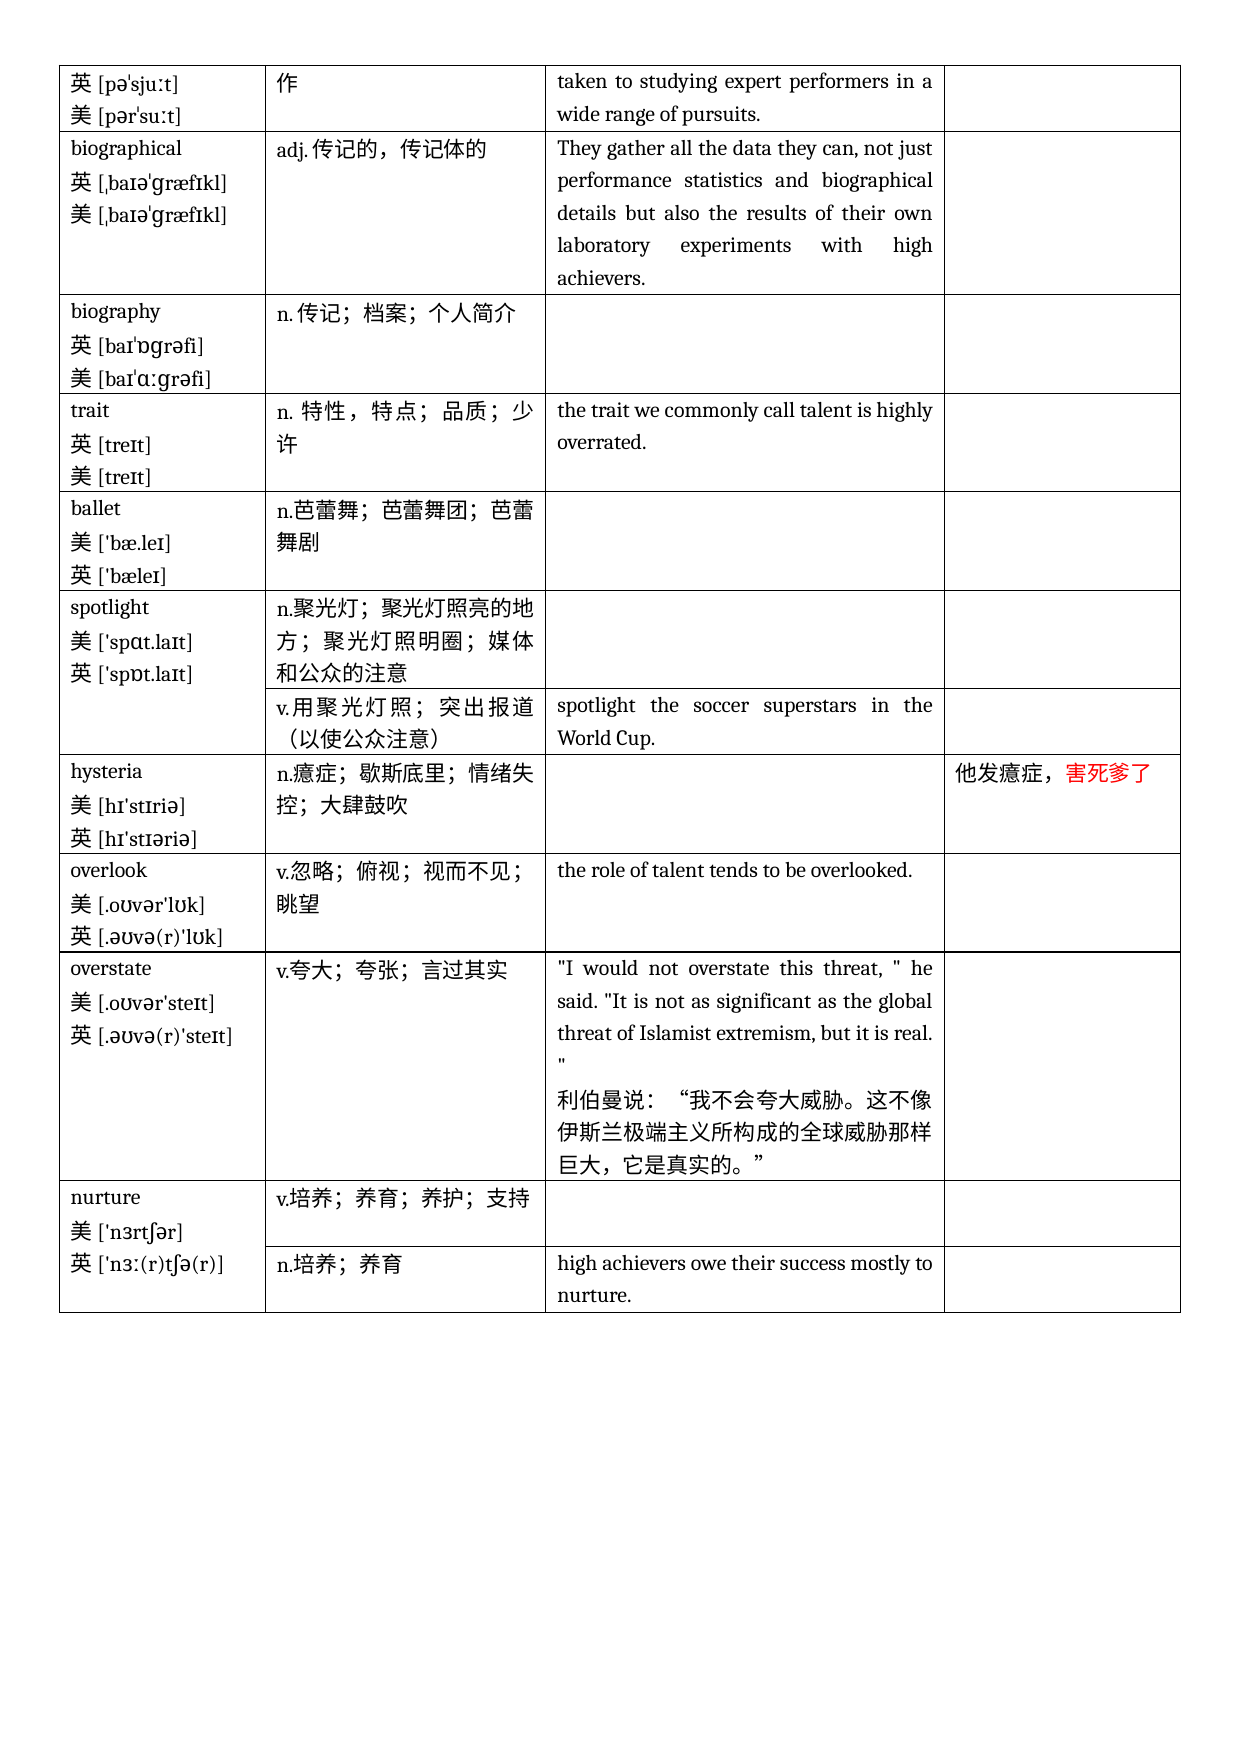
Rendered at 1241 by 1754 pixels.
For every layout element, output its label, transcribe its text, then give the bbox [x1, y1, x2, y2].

table_cell [945, 492, 1180, 590]
table_cell [546, 295, 944, 393]
table_cell n.聚光灯；聚光灯照亮的地方；聚光灯照明圈；媒体和公众的注意 [266, 591, 545, 688]
table_cell [546, 1181, 944, 1246]
table_cell pursuit 英 [pəˈsjuːt] 美 [pərˈsuːt] [60, 66, 265, 131]
table_cell the role of talent tends to be overlooked. [546, 854, 944, 951]
table_cell hysteria 美 [hɪ'stɪriə] 英 [hɪ'stɪəriə] [60, 755, 265, 853]
table_cell Ericsson and his colleagues have thus taken to studying expert performers in a wide range of pursuits. [546, 66, 944, 131]
table_cell n. 特性，特点；品质；少许 [266, 394, 545, 491]
table_cell high achievers owe their success mostly to nurture. [546, 1247, 944, 1312]
table_cell [546, 755, 944, 853]
table_cell [945, 591, 1180, 688]
table_cell v.夸大；夸张；言过其实 [266, 953, 545, 1180]
table_cell nurture 美 ['nɜrtʃər] 英 ['nɜː(r)tʃə(r)] [60, 1181, 265, 1312]
table_cell [945, 854, 1180, 951]
table_cell [945, 394, 1180, 491]
table_cell [945, 953, 1180, 1180]
table_cell overstate 美 [.oʊvər'steɪt] 英 [.əʊvə(r)'steɪt] [60, 953, 265, 1180]
table_cell 他发癔症，害死爹了 [945, 755, 1180, 853]
table_cell adj. 传记的，传记体的 [266, 132, 545, 294]
table_cell [945, 295, 1180, 393]
table_cell [546, 492, 944, 590]
table_cell overlook 美 [.oʊvər'lʊk] 英 [.əʊvə(r)'lʊk] [60, 854, 265, 951]
table_cell [945, 1247, 1180, 1312]
table_cell v.用聚光灯照；突出报道（以使公众注意） [266, 689, 545, 754]
table_cell n.培养；养育 [266, 1247, 545, 1312]
table_cell "I would not overstate this threat, " he said. "It is not as significant as the global threat of Islamist extremism, but it is real. " 利伯曼说：“我不会夸大威胁。这不像伊斯兰极端主义所构成的全球威胁那样巨大，它是真实的。” [546, 953, 944, 1180]
table_cell spotlight 美 ['spɑt.laɪt] 英 ['spɒt.laɪt] [60, 591, 265, 754]
table_cell [945, 66, 1180, 131]
table_cell biography 英 [baɪˈɒɡrəfi] 美 [baɪˈɑːɡrəfi] [60, 295, 265, 393]
table_cell n. 追赶，追求；职业，工作 [266, 66, 545, 131]
table_cell v.培养；养育；养护；支持 [266, 1181, 545, 1246]
table_cell n. 传记；档案；个人简介 [266, 295, 545, 393]
table_cell biographical 英 [ˌbaɪəˈɡræfɪkl] 美 [ˌbaɪəˈɡræfɪkl] [60, 132, 265, 294]
table_cell v.忽略；俯视；视而不见；眺望 [266, 854, 545, 951]
table_cell n.芭蕾舞；芭蕾舞团；芭蕾舞剧 [266, 492, 545, 590]
table_cell the trait we commonly call talent is highly overrated. [546, 394, 944, 491]
table_cell [945, 689, 1180, 754]
table_cell spotlight the soccer superstars in the World Cup. [546, 689, 944, 754]
table_cell n.癔症；歇斯底里；情绪失控；大肆鼓吹 [266, 755, 545, 853]
table_cell [945, 1181, 1180, 1246]
table_cell ballet 美 ['bæ.leɪ] 英 ['bæleɪ] [60, 492, 265, 590]
table_cell [945, 132, 1180, 294]
table_cell They gather all the data they can, not just performance statistics and biographical details but also the results of their own laboratory experiments with high achievers. [546, 132, 944, 294]
table_cell [546, 591, 944, 688]
table_cell trait 英 [treɪt] 美 [treɪt] [60, 394, 265, 491]
